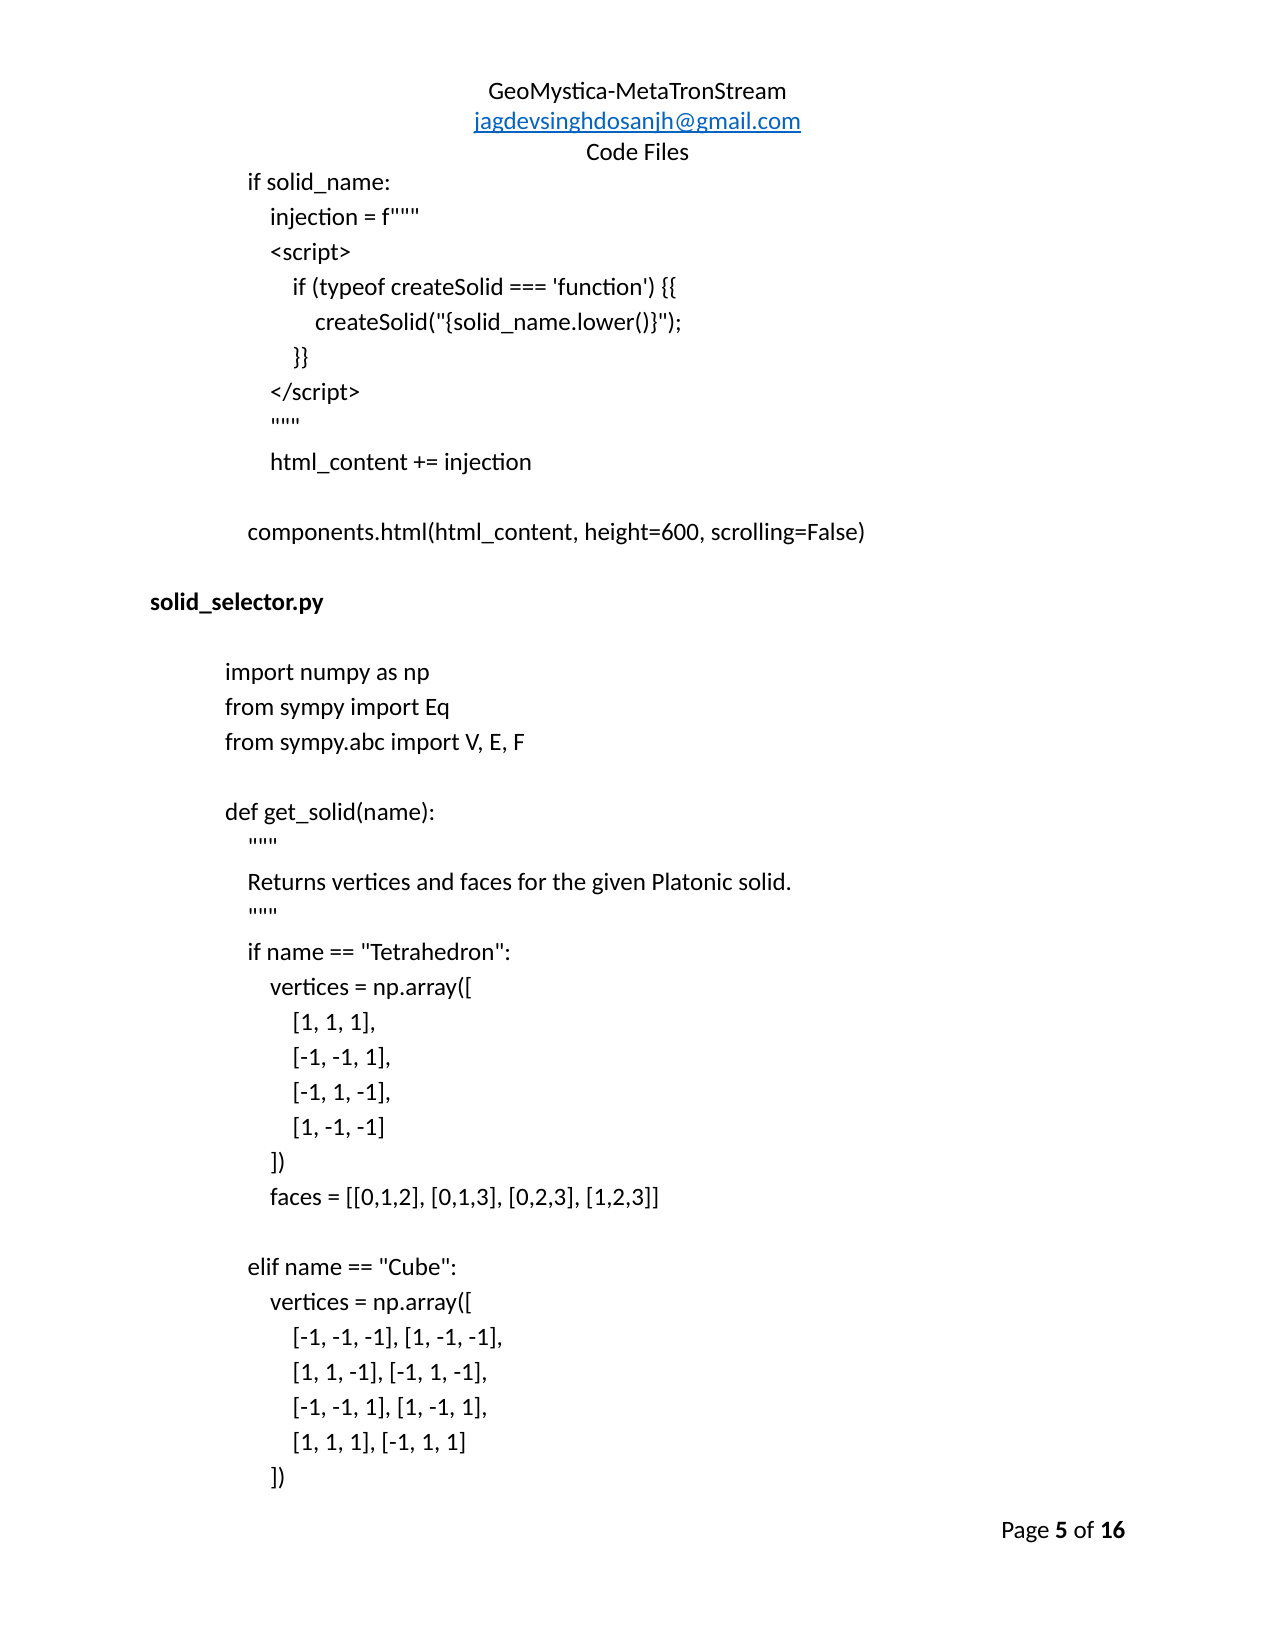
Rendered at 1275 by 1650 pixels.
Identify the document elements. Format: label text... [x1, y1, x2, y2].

text """ [225, 412, 1125, 442]
text if name == "Tetrahedron": [225, 937, 1125, 967]
text [1, 1, 1], [-1, 1, 1] [225, 1427, 1125, 1457]
text solid_selector.py [150, 587, 1125, 617]
text vertices = np.array([ [225, 972, 1125, 1002]
text """ [225, 902, 1125, 932]
text [-1, -1, 1], [1, -1, 1], [225, 1392, 1125, 1422]
text """ [225, 832, 1125, 862]
text [-1, 1, -1], [225, 1077, 1125, 1107]
text Returns vertices and faces for the given Platonic solid. [225, 867, 1125, 897]
text faces = [[0,1,2], [0,1,3], [0,2,3], [1,2,3]] [225, 1182, 1125, 1212]
text </script> [225, 377, 1125, 407]
text injection = f""" [225, 202, 1125, 232]
text html_content += injection [225, 447, 1125, 477]
text import numpy as np [150, 657, 1125, 687]
text components.html(html_content, height=600, scrolling=False) [225, 517, 1125, 547]
text if (typeof createSolid === 'function') {{ [225, 272, 1125, 302]
text if solid_name: [225, 167, 1125, 197]
text ]) [225, 1147, 1125, 1177]
text [1, 1, -1], [-1, 1, -1], [225, 1357, 1125, 1387]
text }} [225, 342, 1125, 372]
text [-1, -1, 1], [225, 1042, 1125, 1072]
text [-1, -1, -1], [1, -1, -1], [225, 1322, 1125, 1352]
text elif name == "Cube": [225, 1252, 1125, 1282]
text def get_solid(name): [225, 797, 1125, 827]
text [1, 1, 1], [225, 1007, 1125, 1037]
text <script> [225, 237, 1125, 267]
text createSolid("{solid_name.lower()}"); [225, 307, 1125, 337]
text ]) [225, 1462, 1125, 1492]
text vertices = np.array([ [225, 1287, 1125, 1317]
text [1, -1, -1] [225, 1112, 1125, 1142]
text from sympy.abc import V, E, F [225, 727, 1125, 757]
text from sympy import Eq [225, 692, 1125, 722]
